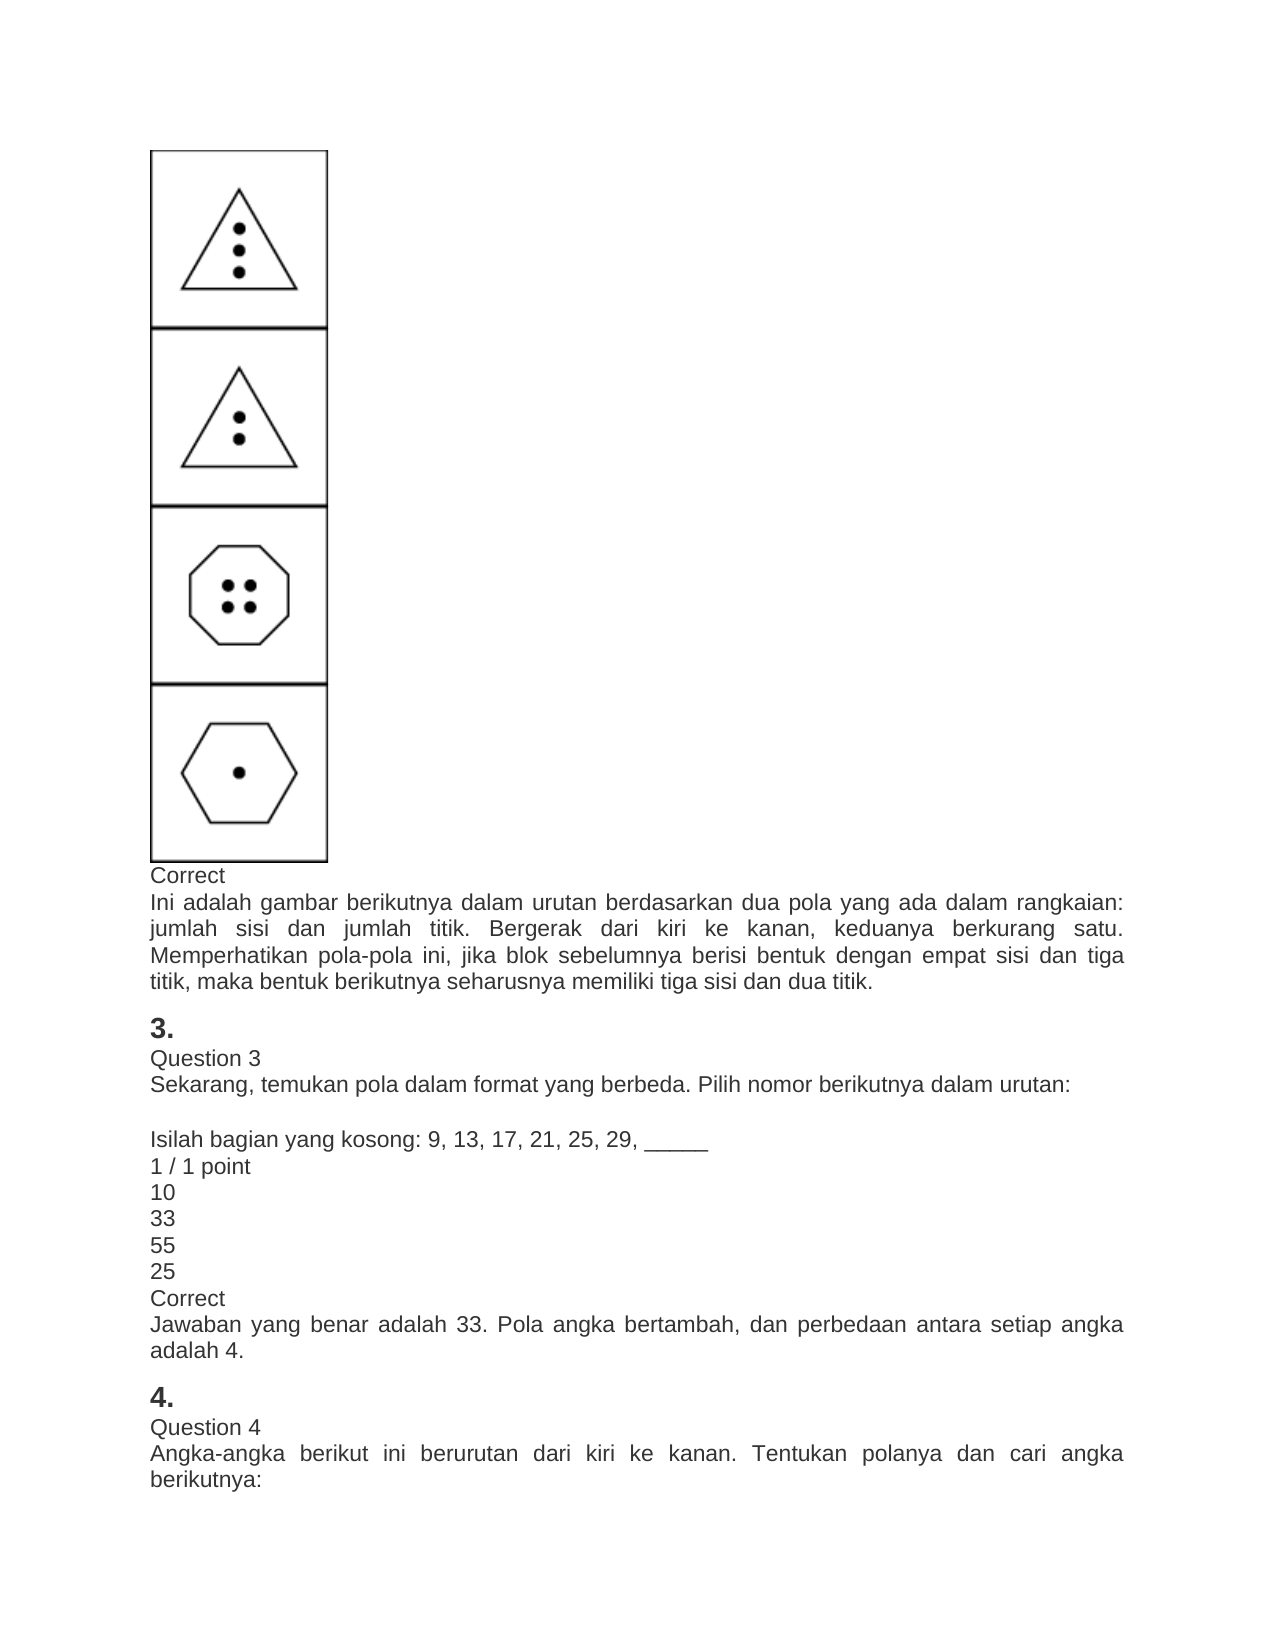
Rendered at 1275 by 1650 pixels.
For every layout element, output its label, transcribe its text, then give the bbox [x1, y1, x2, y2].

picture [150, 150, 329, 863]
text Angka-angka berikut ini berurutan dari kiri ke kanan. Tentukan polanya dan cari angka berikutnya: [150, 1440, 1125, 1493]
text 4. [150, 1380, 1125, 1414]
text Question 4 [150, 1414, 1125, 1440]
text Jawaban yang benar adalah 33. Pola angka bertambah, dan perbedaan antara setiap angka adalah 4. [150, 1311, 1125, 1363]
text Isilah bagian yang kosong: 9, 13, 17, 21, 25, 29, _____ [150, 1126, 1125, 1153]
text Correct [150, 862, 1125, 889]
text Question 3 [150, 1044, 1125, 1071]
text Sekarang, temukan pola dalam format yang berbeda. Pilih nomor berikutnya dalam urutan: [150, 1071, 1125, 1097]
text Correct [150, 1284, 1125, 1311]
text 10 [150, 1179, 1125, 1205]
text Ini adalah gambar berikutnya dalam urutan berdasarkan dua pola yang ada dalam rangkaian: jumlah sisi dan jumlah titik. Bergerak dari kiri ke kanan, keduanya berkurang satu. Memperhatikan pola-pola ini, jika blok sebelumnya berisi bentuk dengan empat sisi dan tiga titik, maka bentuk berikutnya seharusnya memiliki tiga sisi dan dua titik. [150, 889, 1125, 994]
text 25 [150, 1258, 1125, 1284]
text 55 [150, 1232, 1125, 1258]
text 33 [150, 1205, 1125, 1232]
text 3. [150, 1011, 1125, 1044]
text 1 / 1 point [150, 1153, 1125, 1179]
